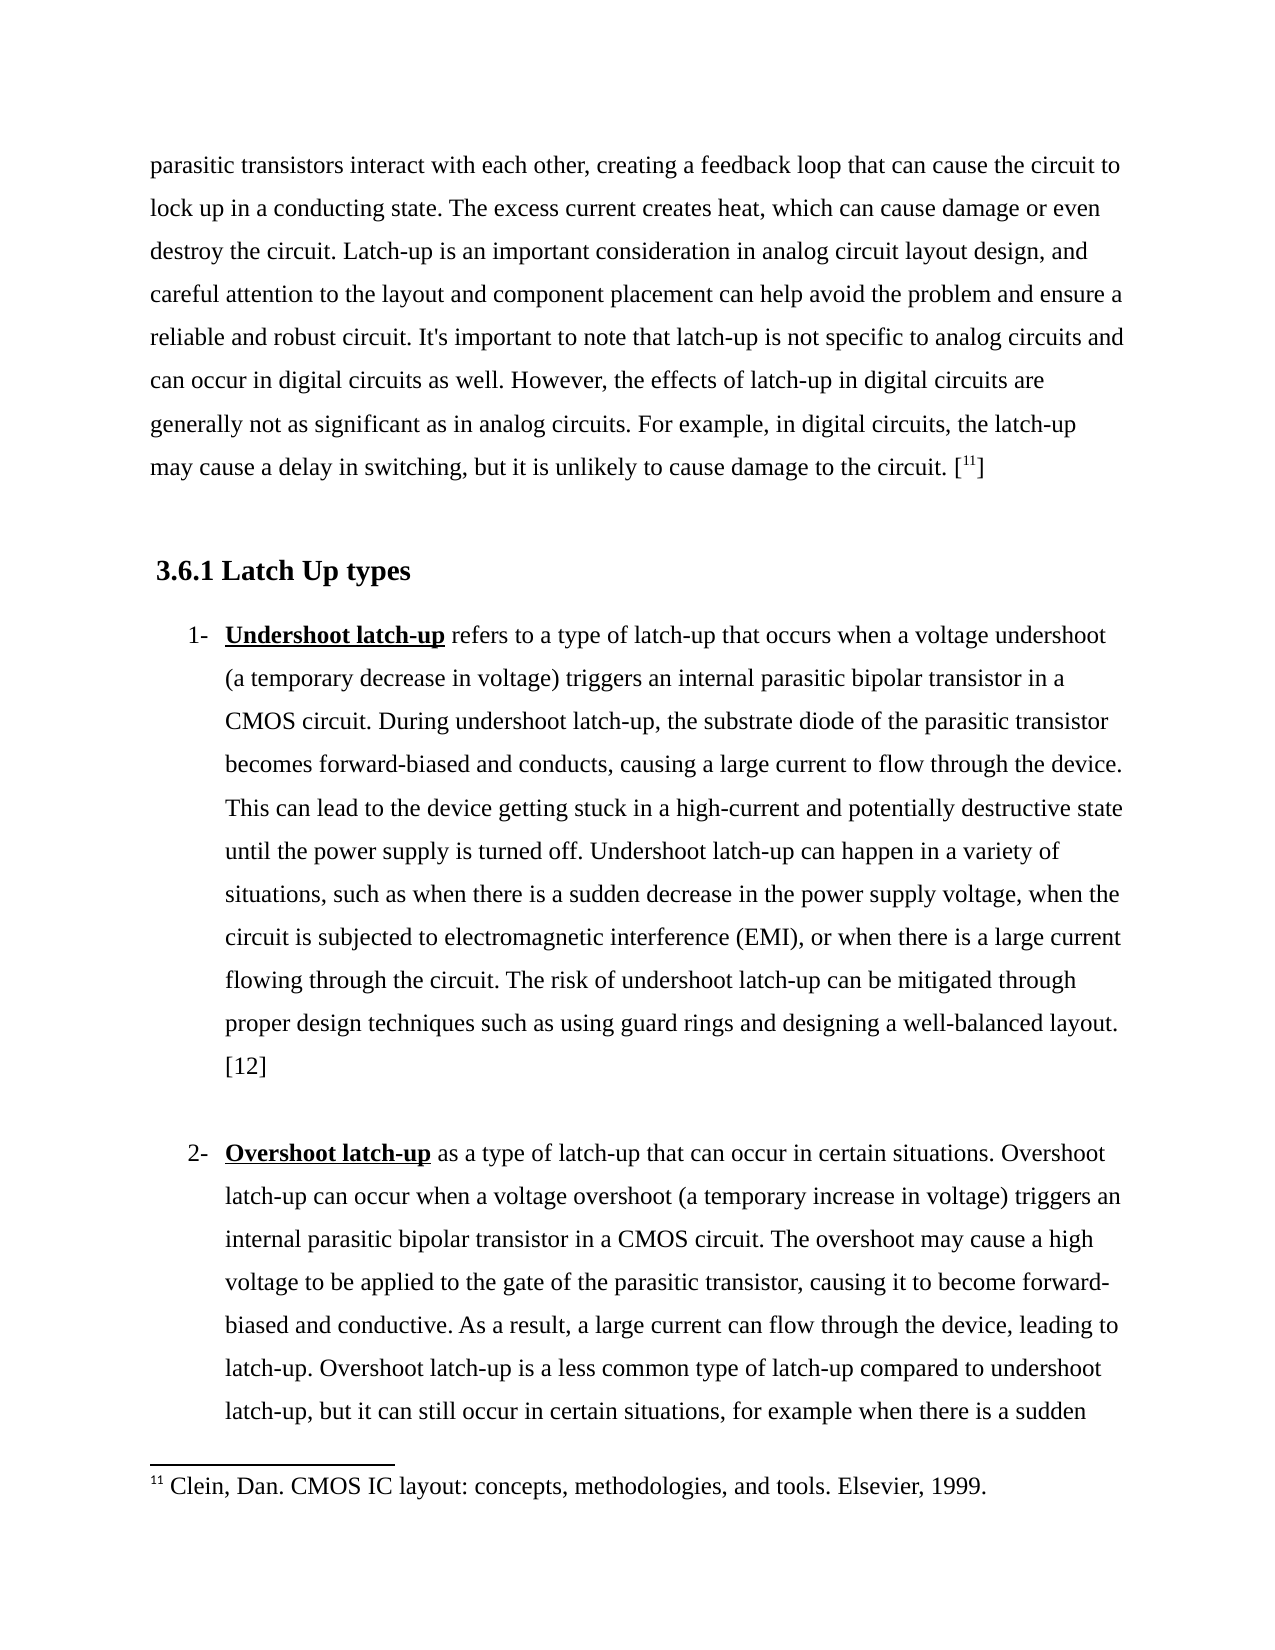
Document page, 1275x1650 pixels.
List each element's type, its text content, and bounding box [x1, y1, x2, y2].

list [187, 1138, 1125, 1425]
list Undershoot latch-up refers to a type of latch-up that occurs when a voltage undershoot (a temporary decrease in voltage) triggers an internal parasitic bipolar transistor in a CMOS circuit. During undershoot latch-up, the substrate diode of the parasitic transistor becomes forward-biased and conducts, causing a large current to flow through the device. This can lead to the device getting stuck in a high-current and potentially destructive state until the power supply is turned off. Undershoot latch-up can happen in a variety of situations, such as when there is a sudden decrease in the power supply voltage, when the circuit is subjected to electromagnetic interference (EMI), or when there is a large current flowing through the circuit. The risk of undershoot latch-up can be mitigated through proper design techniques such as using guard rings and designing a well-balanced layout. [12] [187, 620, 1125, 1080]
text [150, 150, 1125, 523]
text 3.6.1 Latch Up types [150, 553, 1125, 587]
